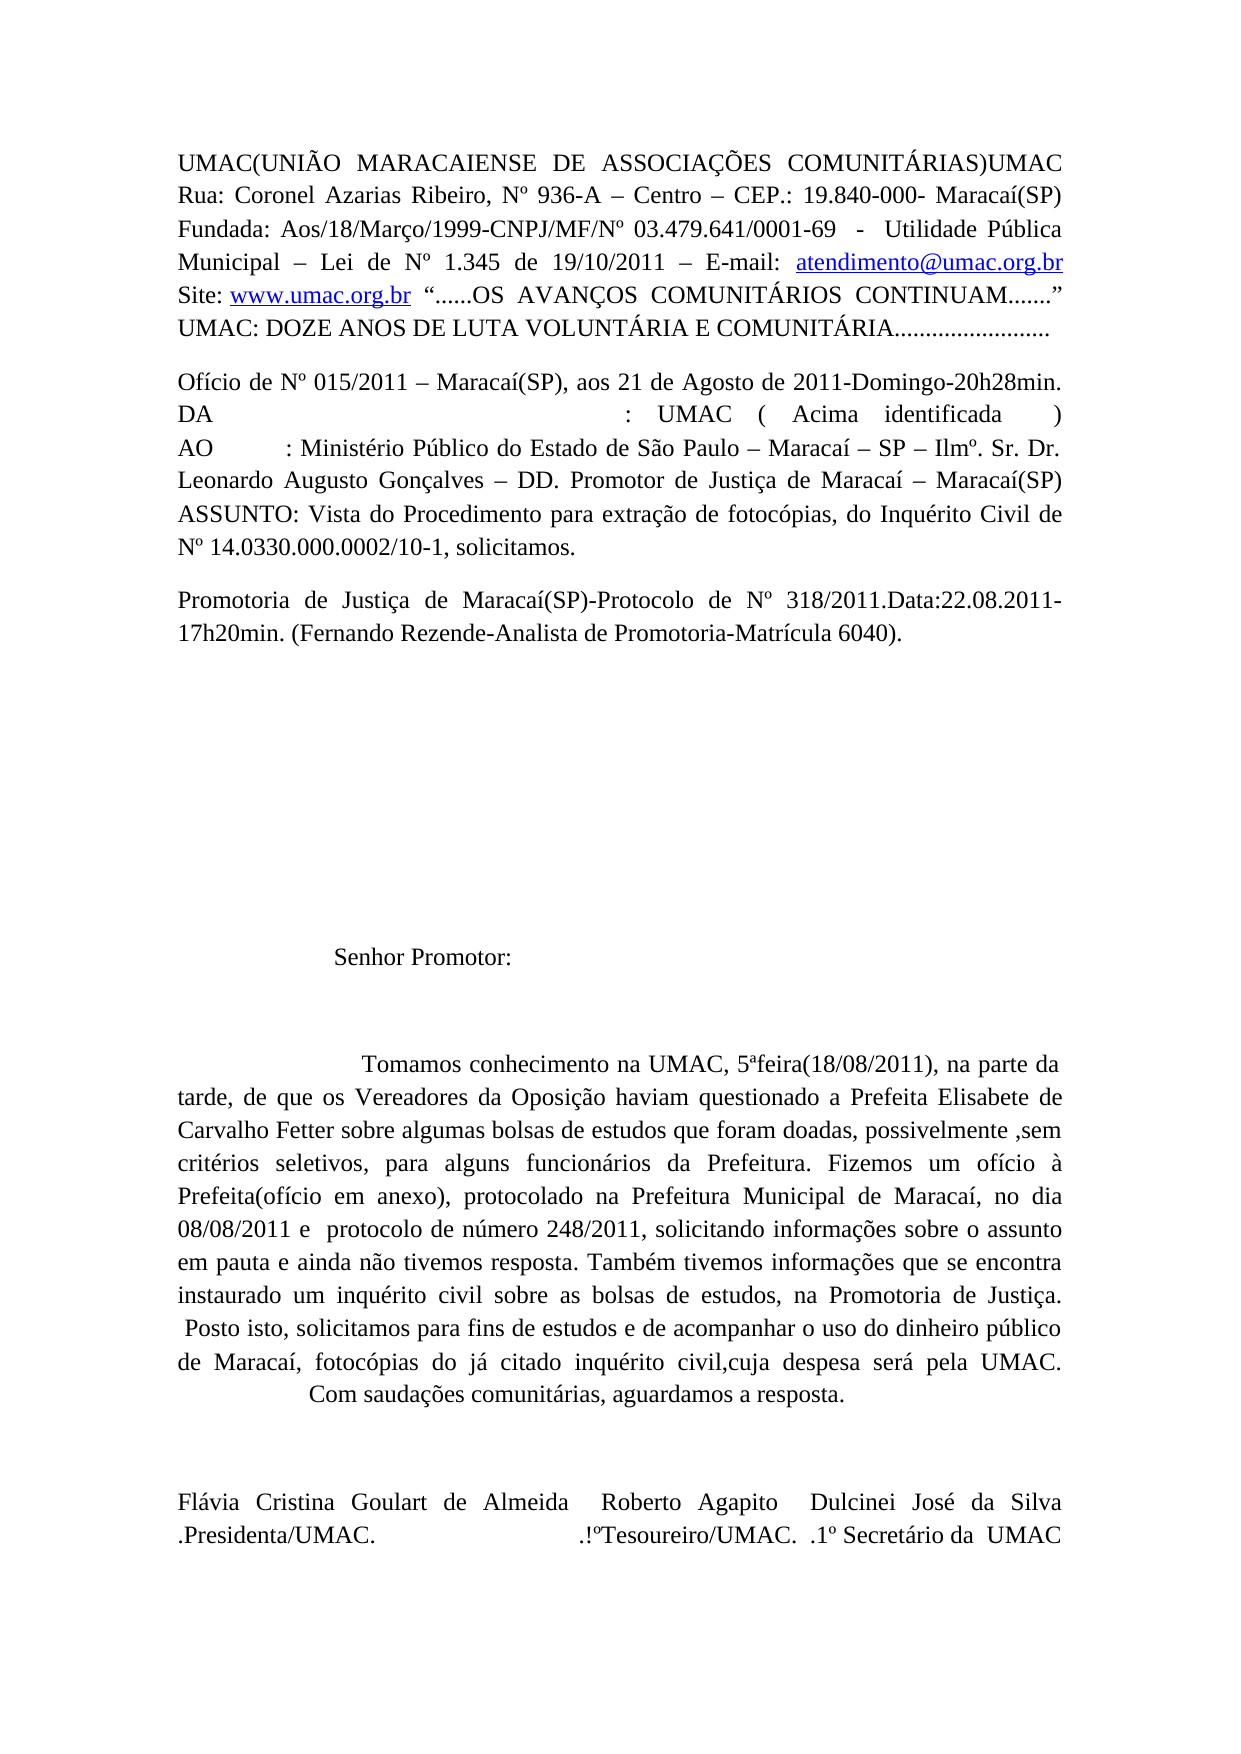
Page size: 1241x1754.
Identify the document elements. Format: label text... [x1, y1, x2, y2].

text Flávia Cristina Goulart de Almeida Roberto Agapito Dulcinei José da Silva .Presidenta/UMAC. .!ºTesoureiro/UMAC. .1º Secretário da UMAC [177, 1487, 1063, 1582]
text Promotoria de Justiça de Maracaí(SP)-Protocolo de Nº 318/2011.Data:22.08.2011-17h20min. (Fernando Rezende-Analista de Promotoria-Matrícula 6040). [177, 586, 1063, 647]
text Ofício de Nº 015/2011 – Maracaí(SP), aos 21 de Agosto de 2011-Domingo-20h28min. DA : UMAC ( Acima identificada ) AO : Ministério Público do Estado de São Paulo – Maracaí – SP – Ilmº. Sr. Dr. Leonardo Augusto Gonçalves – DD. Promotor de Justiça de Maracaí – Maracaí(SP) ASSUNTO: Vista do Procedimento para extração de fotocópias, do Inquérito Civil de Nº 14.0330.000.0002/10-1, solicitamos. [177, 367, 1063, 560]
text Senhor Promotor: [177, 942, 1063, 970]
text UMAC(UNIÃO MARACAIENSE DE ASSOCIAÇÕES COMUNITÁRIAS)UMAC Rua: Coronel Azarias Ribeiro, Nº 936-A – Centro – CEP.: 19.840-000- Maracaí(SP) Fundada: Aos/18/Março/1999-CNPJ/MF/Nº 03.479.641/0001-69 - Utilidade Pública Municipal – Lei de Nº 1.345 de 19/10/2011 – E-mail: atendimento@umac.org.br Site: www.umac.org.br “......OS AVANÇOS COMUNITÁRIOS CONTINUAM.......” UMAC: DOZE ANOS DE LUTA VOLUNTÁRIA E COMUNITÁRIA......................... [177, 148, 1063, 341]
text Tomamos conhecimento na UMAC, 5ªfeira(18/08/2011), na parte da tarde, de que os Vereadores da Oposição haviam questionado a Prefeita Elisabete de Carvalho Fetter sobre algumas bolsas de estudos que foram doadas, possivelmente ,sem critérios seletivos, para alguns funcionários da Prefeitura. Fizemos um ofício à Prefeita(ofício em anexo), protocolado na Prefeitura Municipal de Maracaí, no dia 08/08/2011 e protocolo de número 248/2011, solicitando informações sobre o assunto em pauta e ainda não tivemos resposta. Também tivemos informações que se encontra instaurado um inquérito civil sobre as bolsas de estudos, na Promotoria de Justiça. Posto isto, solicitamos para fins de estudos e de acompanhar o uso do dinheiro público de Maracaí, fotocópias do já citado inquérito civil,cuja despesa será pela UMAC. Com saudações comunitárias, aguardamos a resposta. [177, 1049, 1063, 1408]
